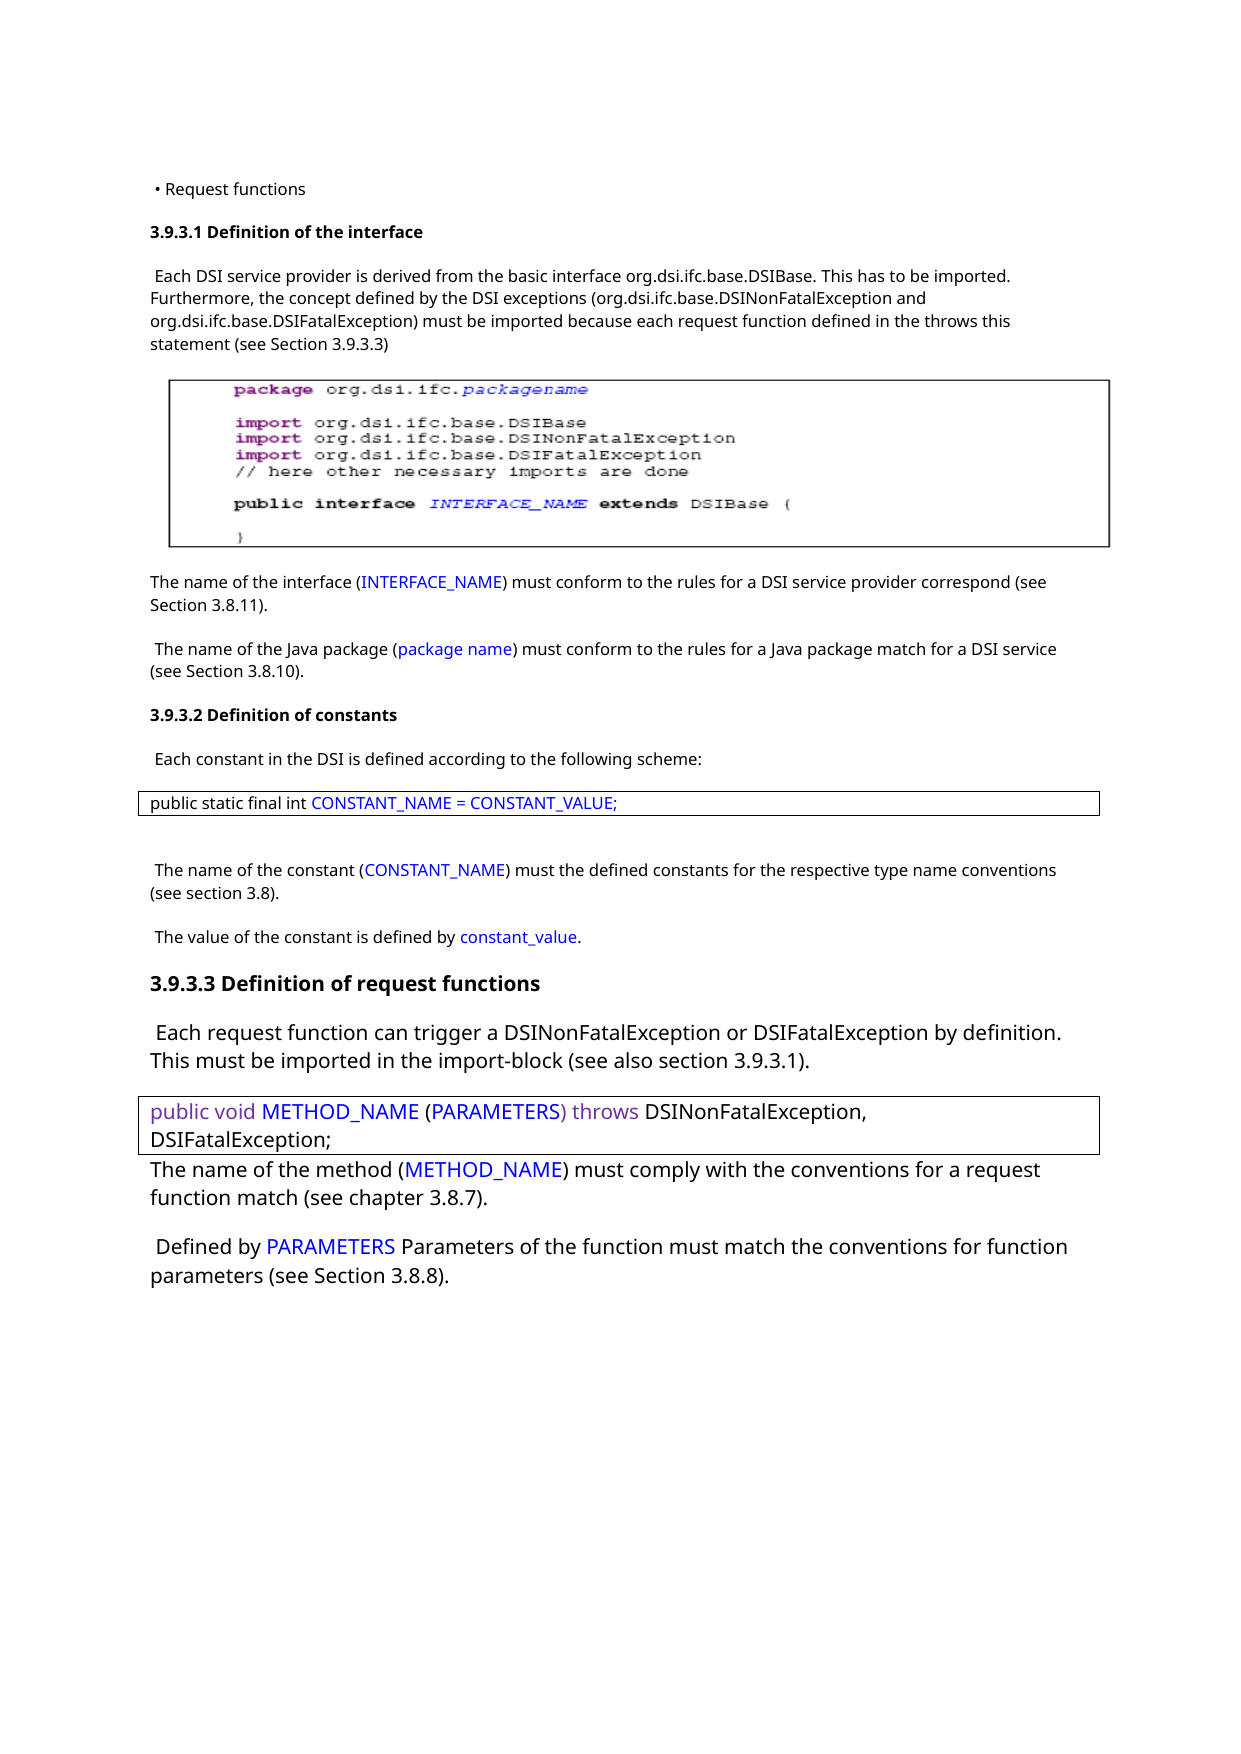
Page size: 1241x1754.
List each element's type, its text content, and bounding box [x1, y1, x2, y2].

text 3.9.3.3 Definition of request functions [150, 969, 1090, 997]
text Each request function can trigger a DSINonFatalException or DSIFatalException by definition. This must be imported in the import-block (see also section 3.9.3.1). [150, 1018, 1090, 1075]
text The value of the constant is defined by constant_value. [150, 925, 1090, 948]
text Each constant in the DSI is defined according to the following scheme: [150, 747, 1090, 770]
text • Request functions [150, 177, 1090, 200]
text The name of the constant (CONSTANT_NAME) must the defined constants for the respective type name conventions (see section 3.8). [150, 859, 1090, 904]
text The name of the interface (INTERFACE_NAME) must conform to the rules for a DSI service provider correspond (see Section 3.8.11). [150, 571, 1090, 617]
table_header public void METHOD_NAME (PARAMETERS) throws DSINonFatalException, DSIFatalException; [139, 1097, 1099, 1154]
table_header public static final int CONSTANT_NAME = CONSTANT_VALUE; [139, 792, 1099, 814]
text The name of the method (METHOD_NAME) must comply with the conventions for a request function match (see chapter 3.8.7). [150, 1155, 1090, 1212]
text Each DSI service provider is derived from the basic interface org.dsi.ifc.base.DSIBase. This has to be imported. Furthermore, the concept defined by the DSI exceptions (org.dsi.ifc.base.DSINonFatalException and org.dsi.ifc.base.DSIFatalException) must be imported because each request function defined in the throws this statement (see Section 3.9.3.3) [150, 264, 1090, 355]
picture [150, 376, 1137, 551]
text The name of the Java package (package name) must conform to the rules for a Java package match for a DSI service (see Section 3.8.10). [150, 637, 1090, 683]
text 3.9.3.1 Definition of the interface [150, 221, 1090, 243]
text 3.9.3.2 Definition of constants [150, 704, 1090, 726]
text Defined by PARAMETERS Parameters of the function must match the conventions for function parameters (see Section 3.8.8). [150, 1232, 1090, 1289]
